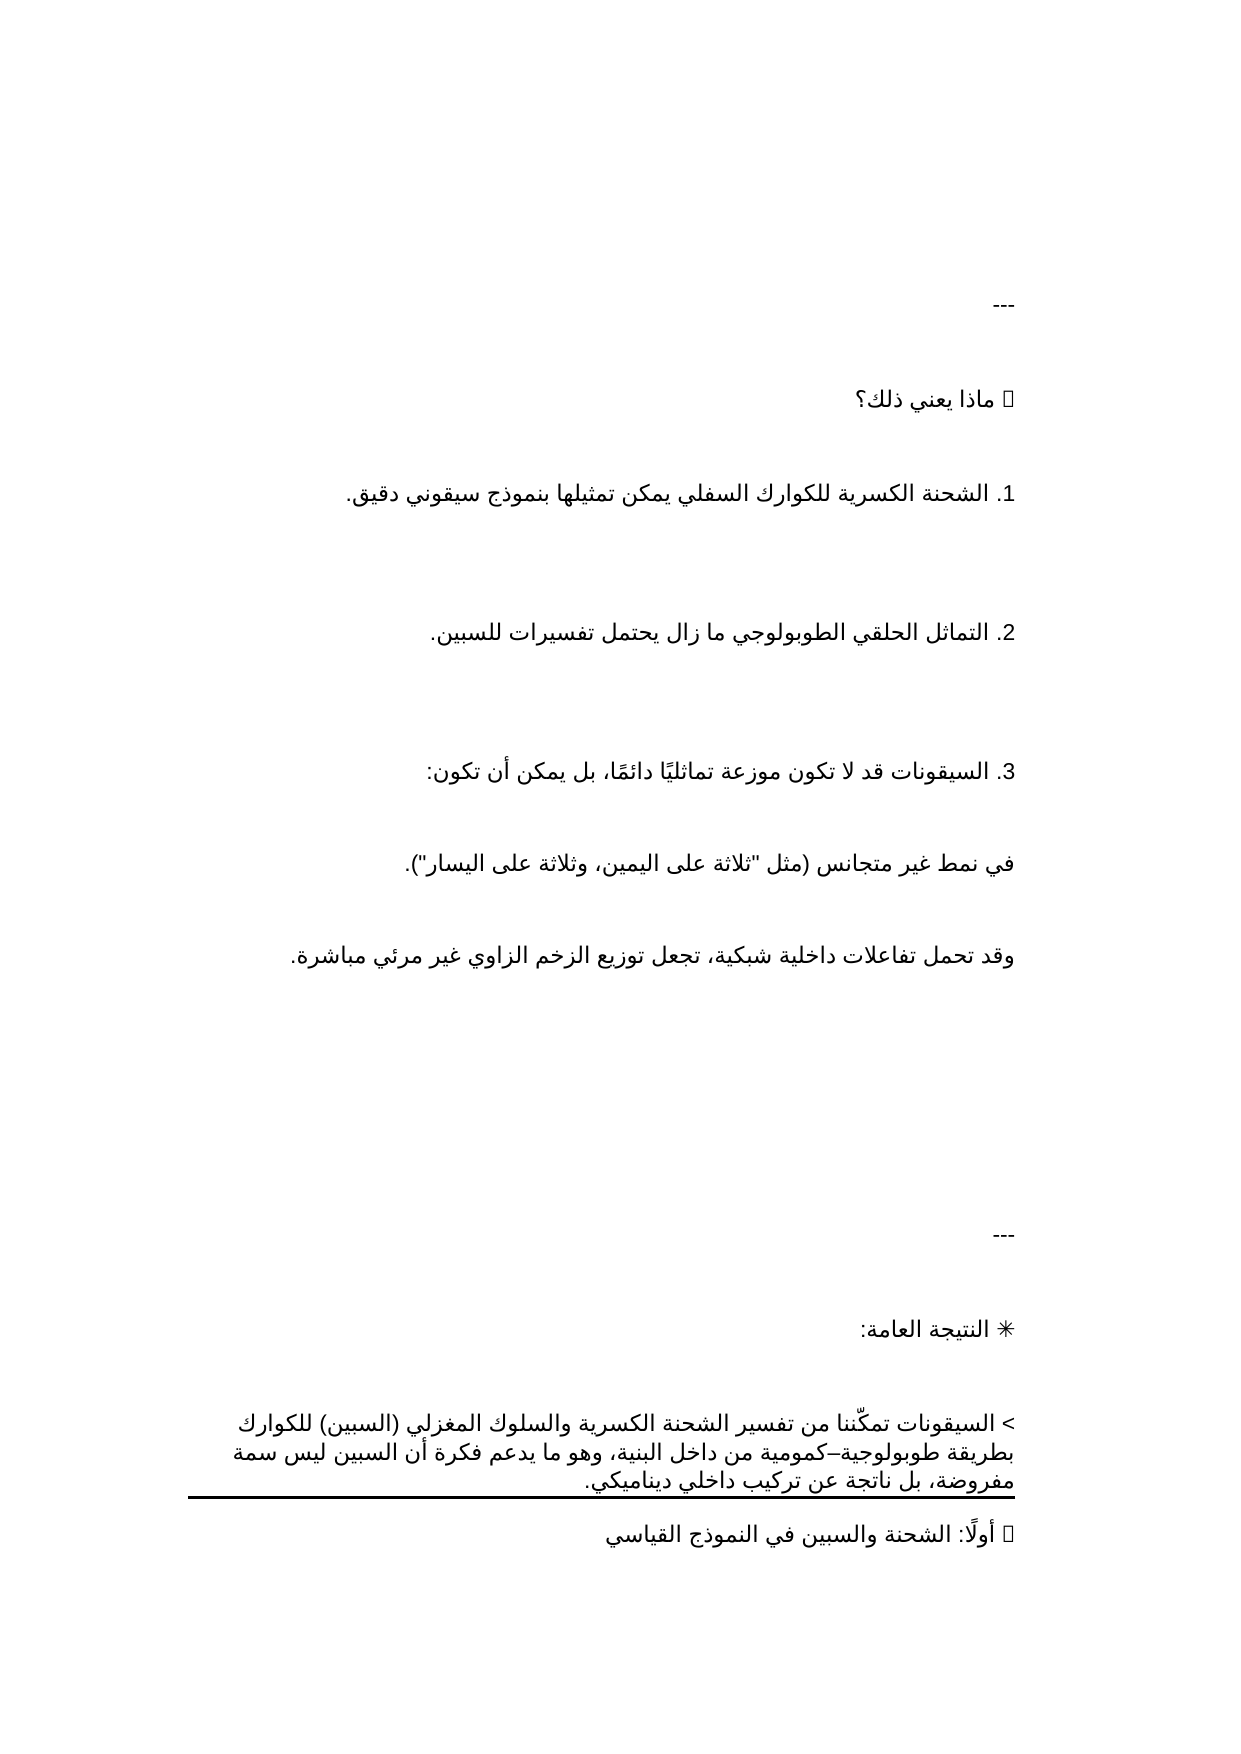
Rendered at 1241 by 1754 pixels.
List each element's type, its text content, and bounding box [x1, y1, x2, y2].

text 2. التماثل الحلقي الطوبولوجي ما زال يحتمل تفسيرات للسبين. [187, 619, 1015, 645]
text 📌 ماذا يعني ذلك؟ [187, 383, 1015, 414]
text 🔹 أولًا: الشحنة والسبين في النموذج القياسي [187, 1517, 1015, 1549]
text وقد تحمل تفاعلات داخلية شبكية، تجعل توزيع الزخم الزاوي غير مرئي مباشرة. [187, 942, 1015, 968]
text 3. السيقونات قد لا تكون موزعة تماثليًا دائمًا، بل يمكن أن تكون: [187, 758, 1015, 784]
text ✳️ النتيجة العامة: [187, 1313, 1015, 1344]
text 1. الشحنة الكسرية للكوارك السفلي يمكن تمثيلها بنموذج سيقوني دقيق. [187, 480, 1015, 506]
text في نمط غير متجانس (مثل "ثلاثة على اليمين، وثلاثة على اليسار"). [187, 849, 1015, 876]
text > السيقونات تمكّننا من تفسير الشحنة الكسرية والسلوك المغزلي (السبين) للكوارك بطريقة طوبولوجية–كمومية من داخل البنية، وهو ما يدعم فكرة أن السبين ليس سمة مفروضة، بل ناتجة عن تركيب داخلي ديناميكي. [187, 1410, 1015, 1499]
text --- [187, 291, 1015, 317]
text --- [187, 1221, 1015, 1247]
